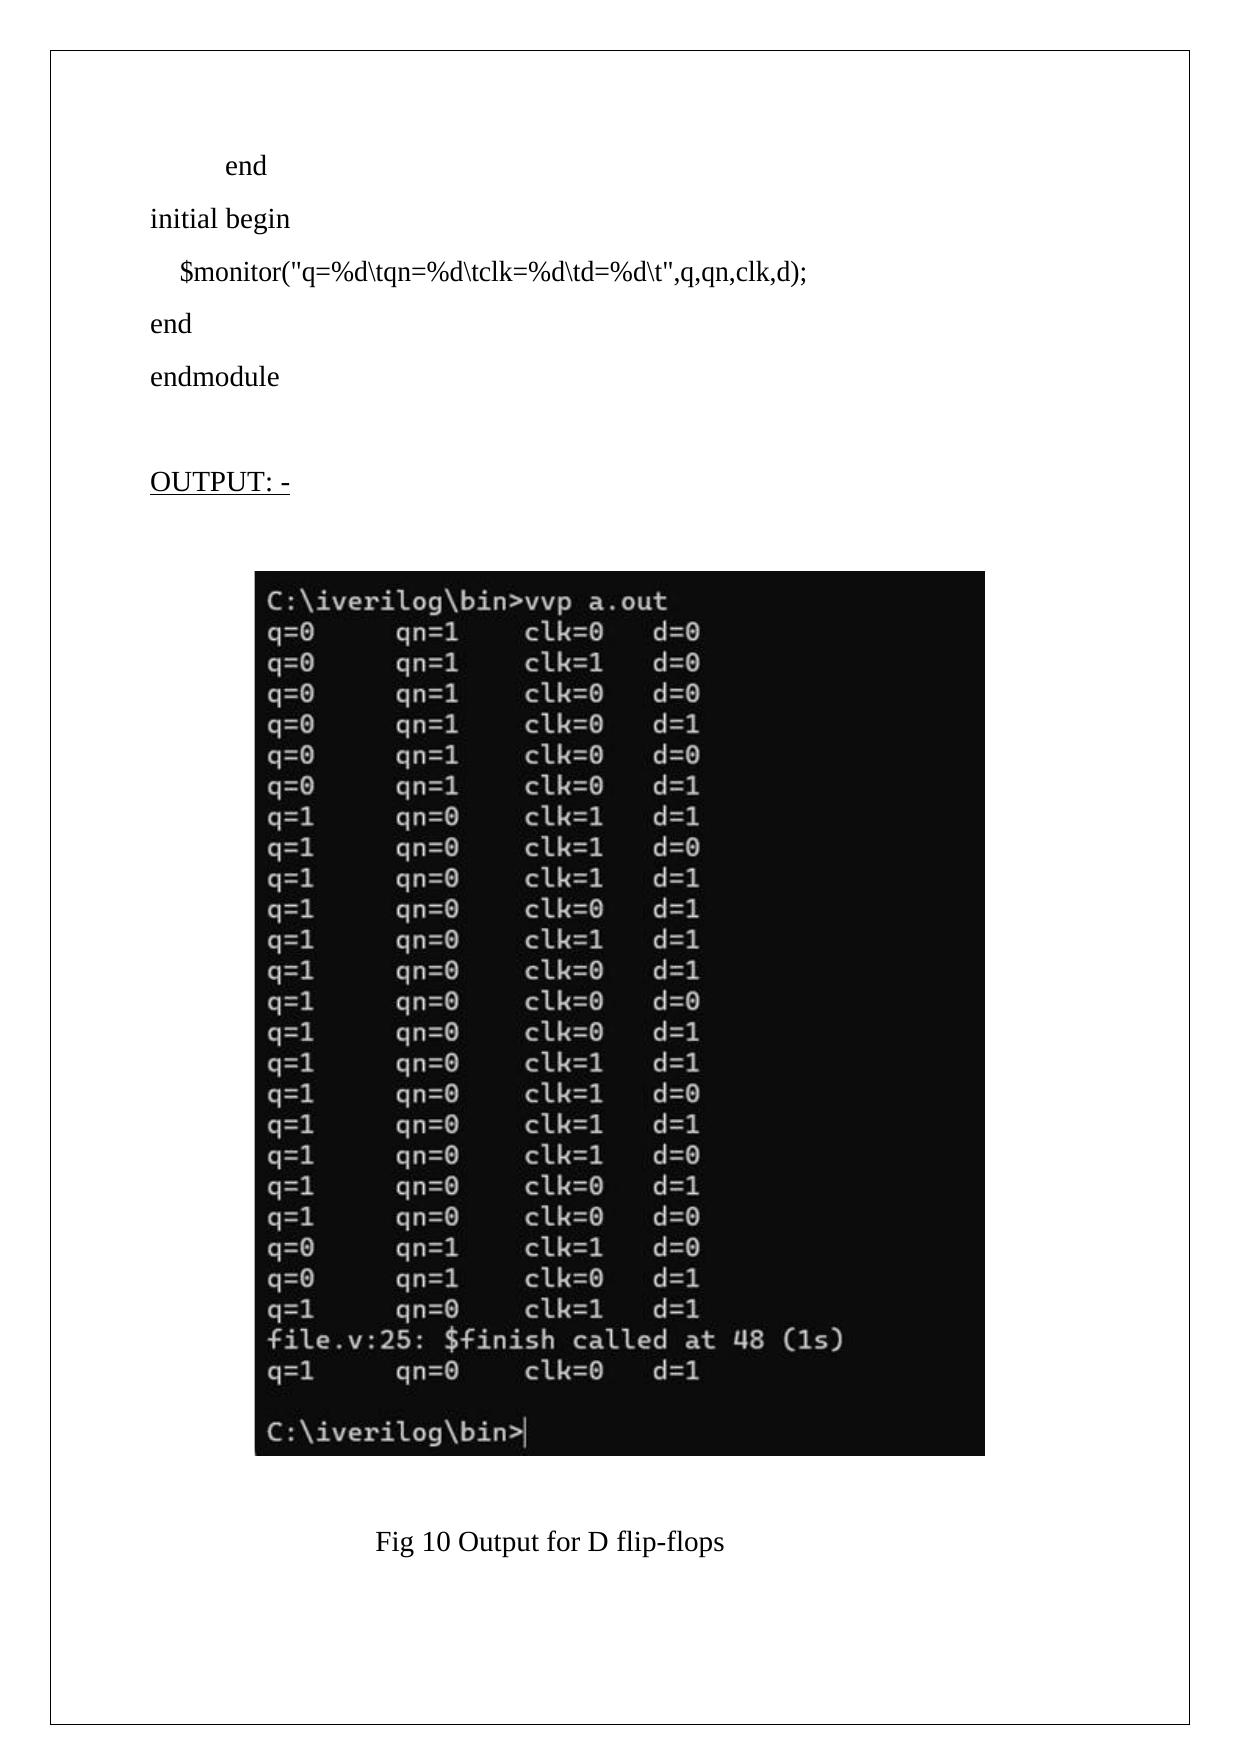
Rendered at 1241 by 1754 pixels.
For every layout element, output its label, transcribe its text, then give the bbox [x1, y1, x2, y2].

picture [254, 571, 985, 1456]
text endmodule [150, 359, 1103, 393]
text Fig 10 Output for D flip-flops [375, 1524, 1103, 1558]
text end initial begin [150, 148, 317, 234]
text OUTPUT: - [150, 464, 1103, 498]
text $monitor("q=%d\tqn=%d\tclk=%d\td=%d\t",q,qn,clk,d); end [150, 254, 848, 340]
